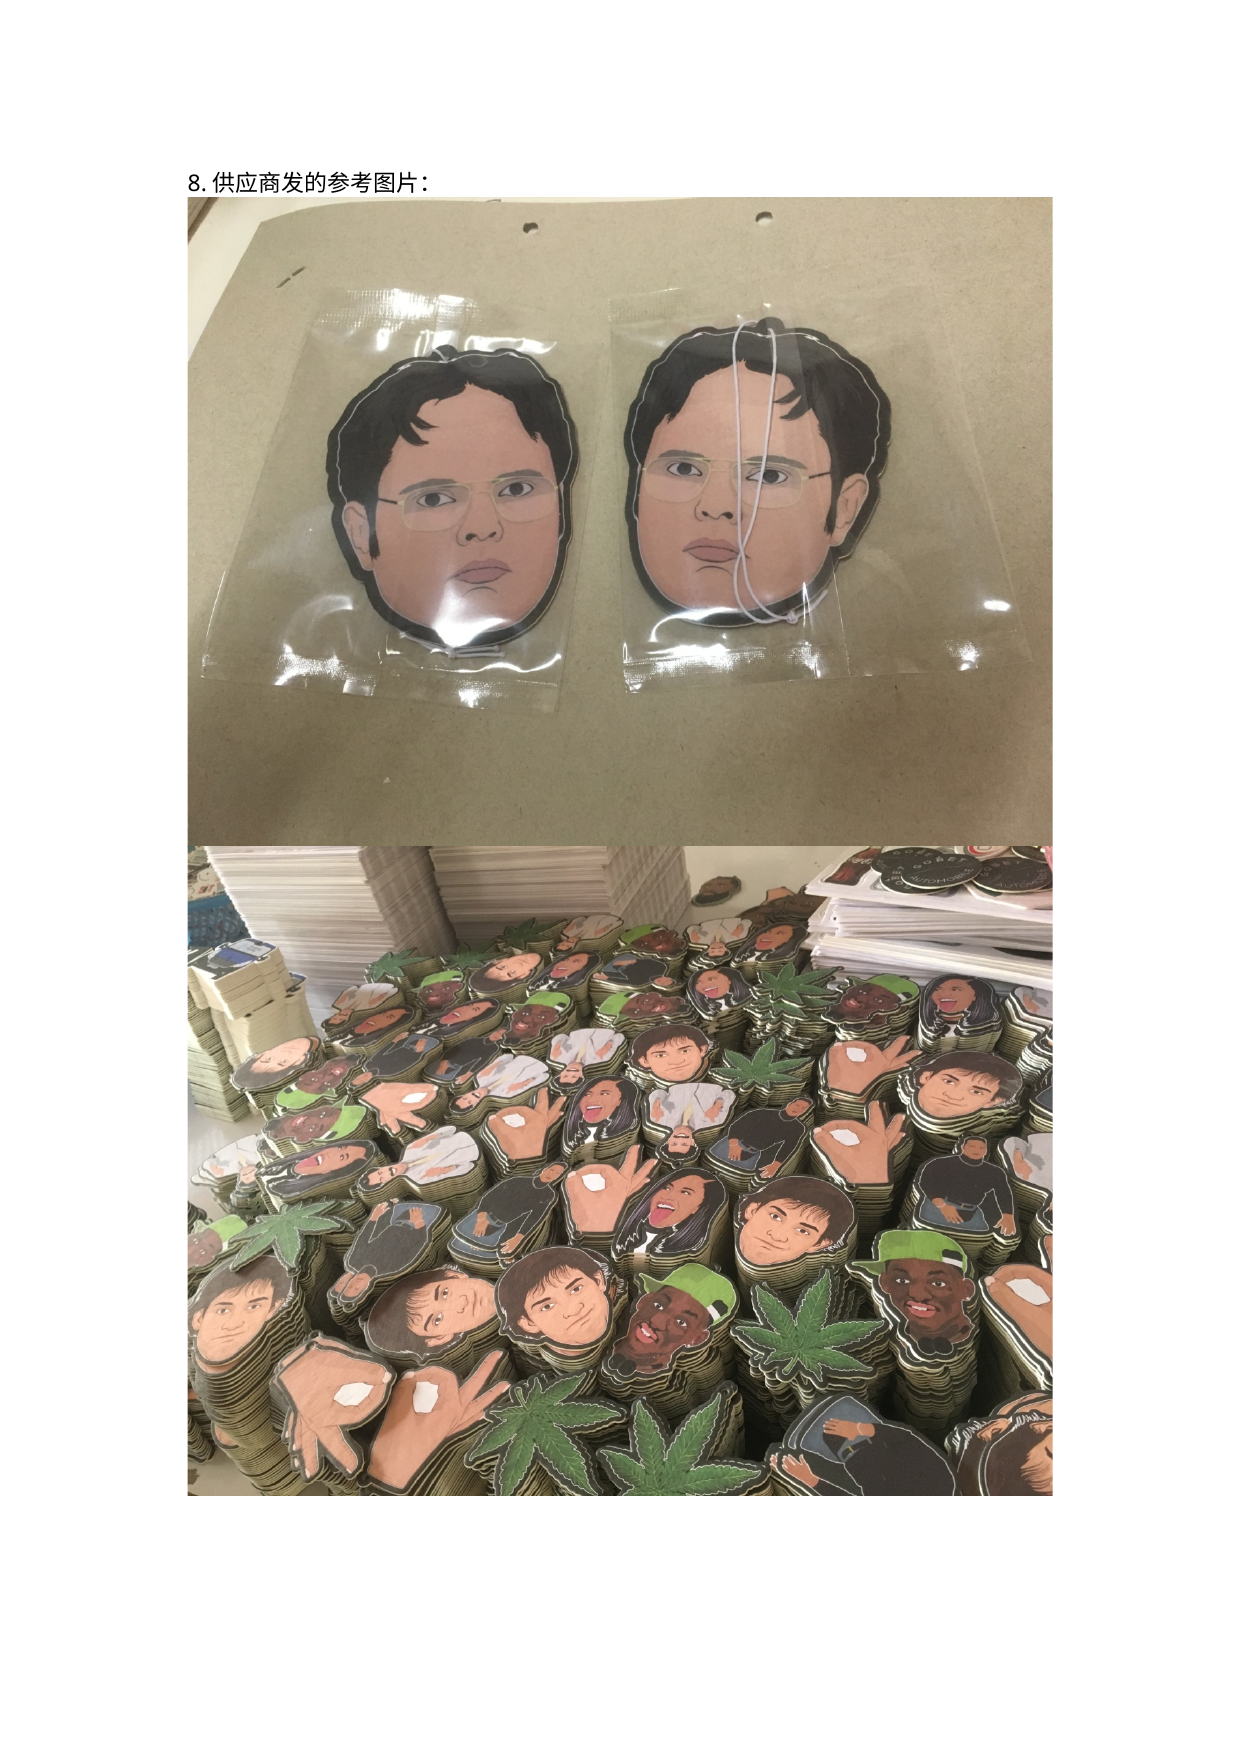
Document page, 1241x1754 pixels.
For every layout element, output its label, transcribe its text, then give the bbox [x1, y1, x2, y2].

picture [187, 197, 1053, 1496]
text 8. 供应商发的参考图片： [187, 164, 1053, 197]
